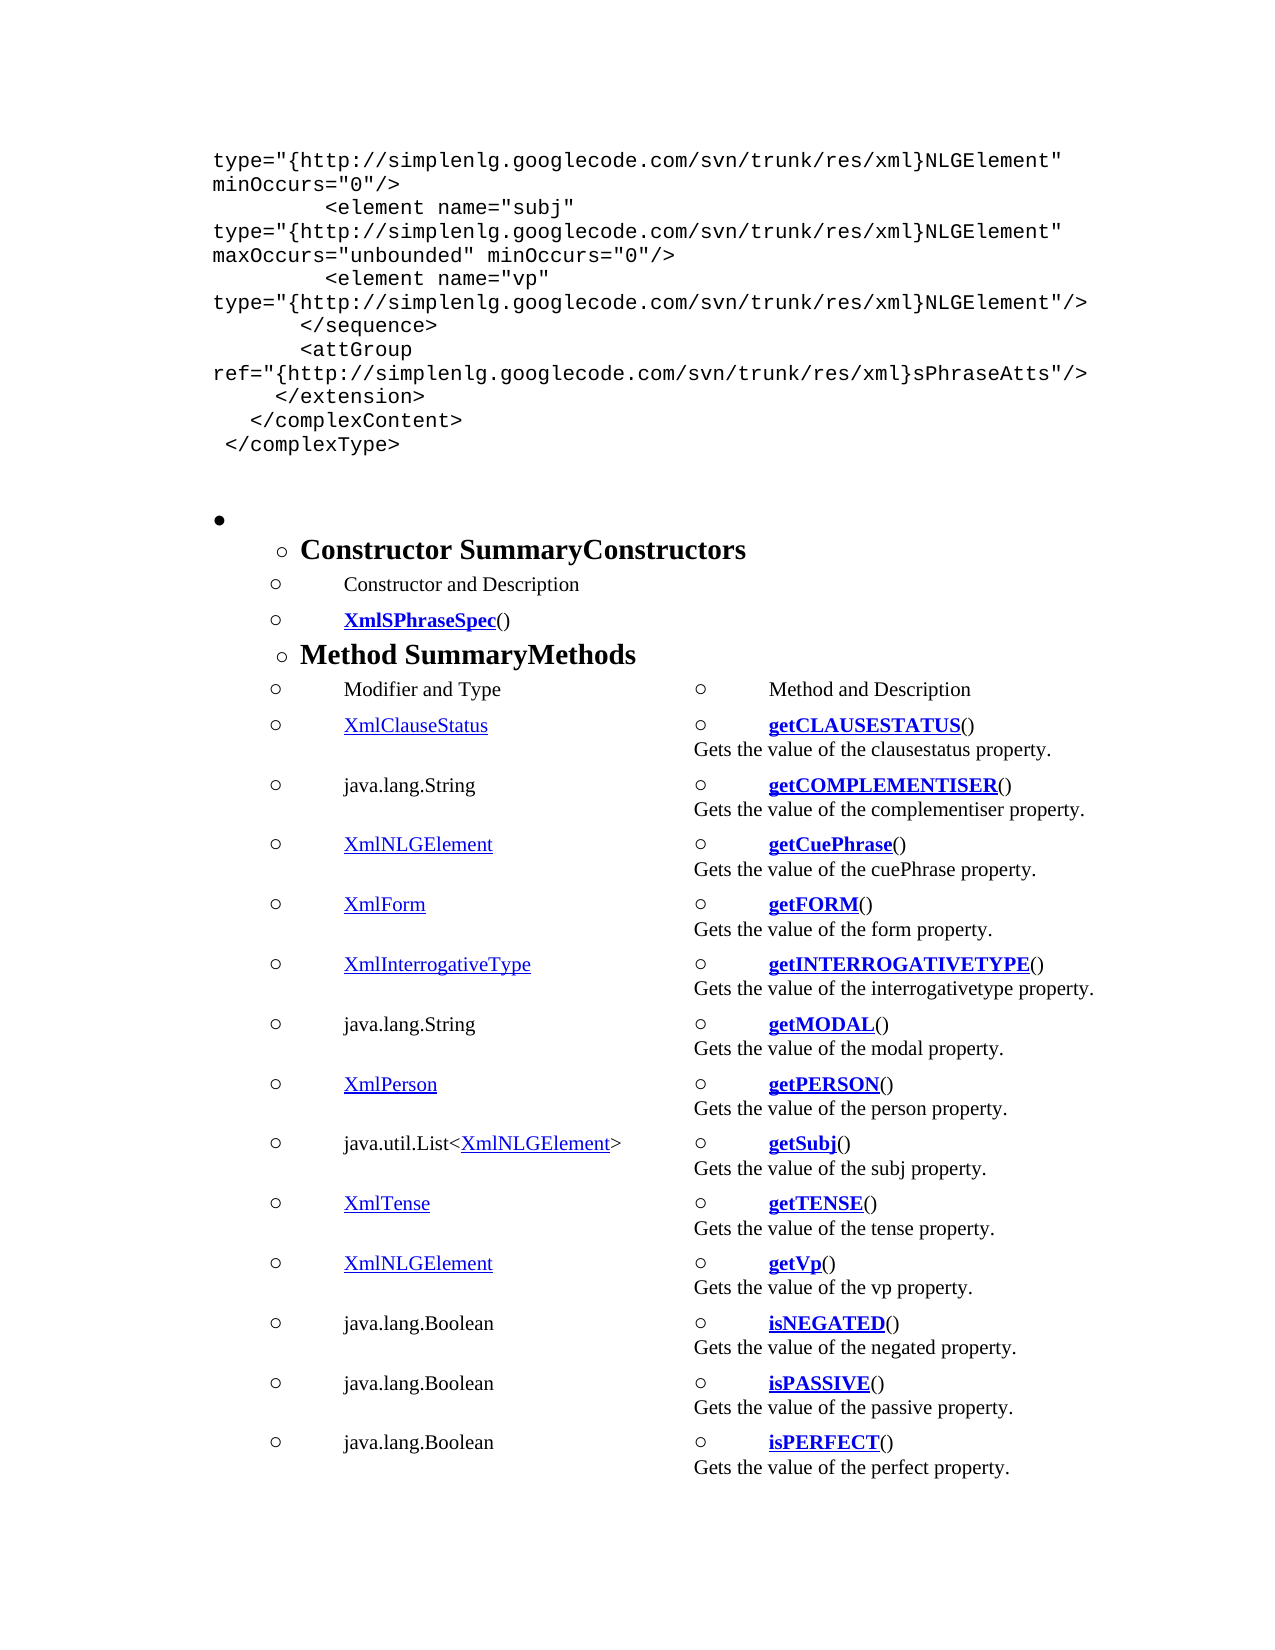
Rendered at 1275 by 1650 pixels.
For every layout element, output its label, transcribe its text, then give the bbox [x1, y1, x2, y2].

table_header Modifier and Type [264, 670, 689, 706]
table_cell getFORM() Gets the value of the form property. [689, 886, 1114, 945]
subtitle Method SummaryMethods [275, 637, 1125, 670]
table_cell getMODAL() Gets the value of the modal property. [689, 1005, 1114, 1065]
table_cell java.lang.String [264, 766, 689, 826]
table_cell getCuePhrase() Gets the value of the cuePhrase property. [689, 826, 1114, 886]
table_cell getINTERROGATIVETYPE() Gets the value of the interrogativetype property. [689, 945, 1114, 1005]
table_cell java.lang.Boolean [264, 1364, 689, 1424]
table_cell java.util.List<XmlNLGElement> [264, 1125, 689, 1184]
table_cell XmlPerson [264, 1065, 689, 1125]
subtitle Constructor SummaryConstructors [275, 532, 1125, 565]
table_cell XmlSPhraseSpec() [264, 601, 1114, 637]
table_cell getSubj() Gets the value of the subj property. [689, 1125, 1114, 1184]
table_cell XmlNLGElement [264, 826, 689, 886]
table_cell java.lang.Boolean [264, 1424, 689, 1483]
table_cell getTENSE() Gets the value of the tense property. [689, 1185, 1114, 1244]
table_cell XmlNLGElement [264, 1244, 689, 1304]
table_cell isPASSIVE() Gets the value of the passive property. [689, 1364, 1114, 1424]
table_cell XmlForm [264, 886, 689, 945]
table_header Method and Description [689, 670, 1114, 706]
table_header Constructor and Description [264, 565, 1114, 601]
table_cell XmlTense [264, 1185, 689, 1244]
table_cell isNEGATED() Gets the value of the negated property. [689, 1304, 1114, 1364]
table_cell java.lang.String [264, 1005, 689, 1065]
table_cell getCLAUSESTATUS() Gets the value of the clausestatus property. [689, 706, 1114, 766]
table_cell getCOMPLEMENTISER() Gets the value of the complementiser property. [689, 766, 1114, 826]
table_cell isPERFECT() Gets the value of the perfect property. [689, 1424, 1114, 1483]
table_cell java.lang.Boolean [264, 1304, 689, 1364]
table_cell XmlClauseStatus [264, 706, 689, 766]
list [212, 150, 1125, 481]
table_cell getPERSON() Gets the value of the person property. [689, 1065, 1114, 1125]
table_cell XmlInterrogativeType [264, 945, 689, 1005]
table_cell getVp() Gets the value of the vp property. [689, 1244, 1114, 1304]
